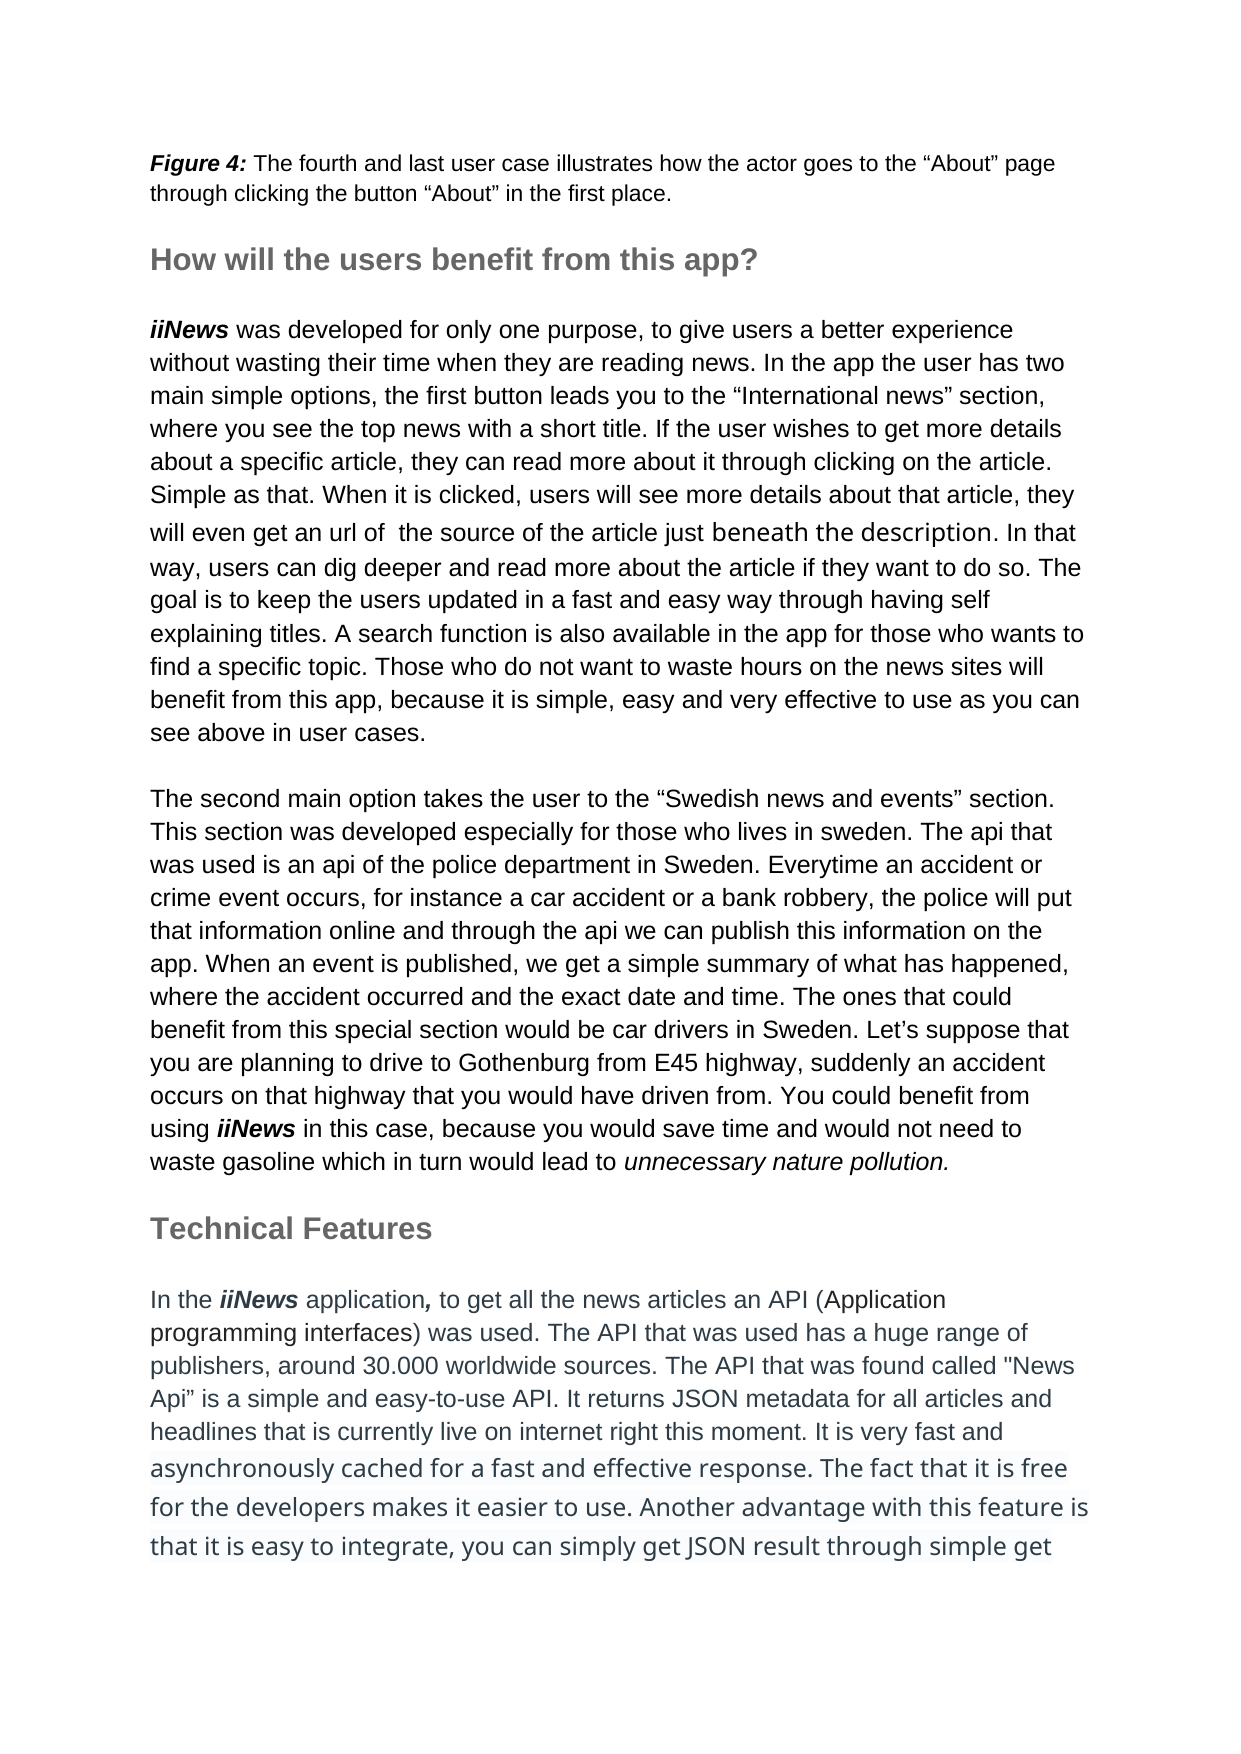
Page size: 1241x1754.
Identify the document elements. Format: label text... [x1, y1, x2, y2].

text Figure 4: The fourth and last user case illustrates how the actor goes to the “About” page through clicking the button “About” in the first place. [150, 150, 1090, 207]
subtitle How will the users benefit from this app? [150, 241, 1090, 277]
text The second main option takes the user to the “Swedish news and events” section. This section was developed especially for those who lives in sweden. The api that was used is an api of the police department in Sweden. Everytime an accident or crime event occurs, for instance a car accident or a bank robbery, the police will put that information online and through the api we can publish this information on the app. When an event is published, we get a simple summary of what has happened, where the accident occurred and the exact date and time. The ones that could benefit from this special section would be car drivers in Sweden. Let’s suppose that you are planning to drive to Gothenburg from E45 highway, suddenly an accident occurs on that highway that you would have driven from. You could benefit from using iiNews in this case, because you would save time and would not need to waste gasoline which in turn would lead to unnecessary nature pollution. [150, 784, 1090, 1176]
text iiNews was developed for only one purpose, to give users a better experience without wasting their time when they are reading news. In the app the user has two main simple options, the first button leads you to the “International news” section, where you see the top news with a short title. If the user wishes to get more details about a specific article, they can read more about it through clicking on the article. Simple as that. When it is clicked, users will see more details about that article, they will even get an url of the source of the article just beneath the description. In that way, users can dig deeper and read more about the article if they want to do so. The goal is to keep the users updated in a fast and easy way through having self explaining titles. A search function is also available in the app for those who wants to find a specific topic. Those who do not want to waste hours on the news sites will benefit from this app, because it is simple, easy and very effective to use as you can see above in user cases. [150, 315, 1090, 746]
subtitle Technical Features [150, 1210, 1090, 1246]
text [150, 1285, 1090, 1563]
